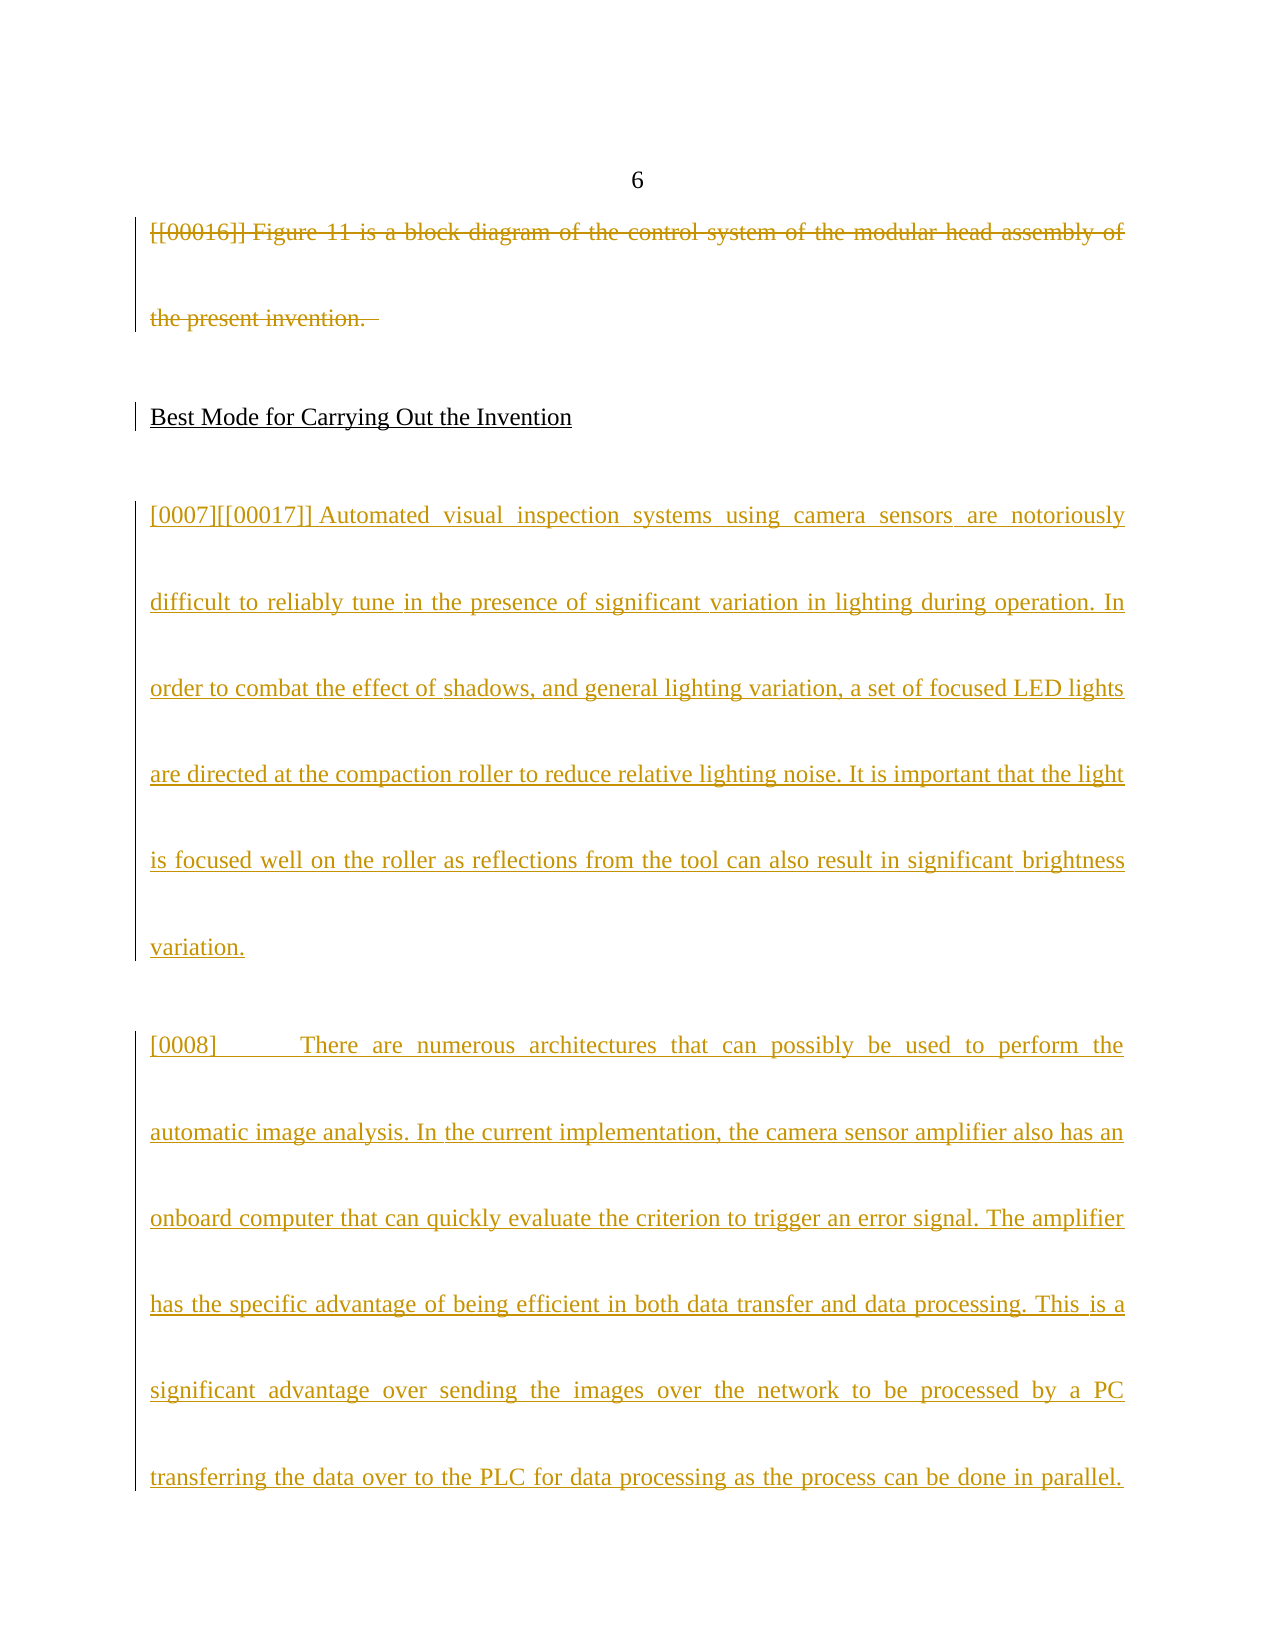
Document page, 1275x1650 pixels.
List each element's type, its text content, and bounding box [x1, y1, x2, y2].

text Best Mode for Carrying Out the Invention [150, 402, 1125, 431]
